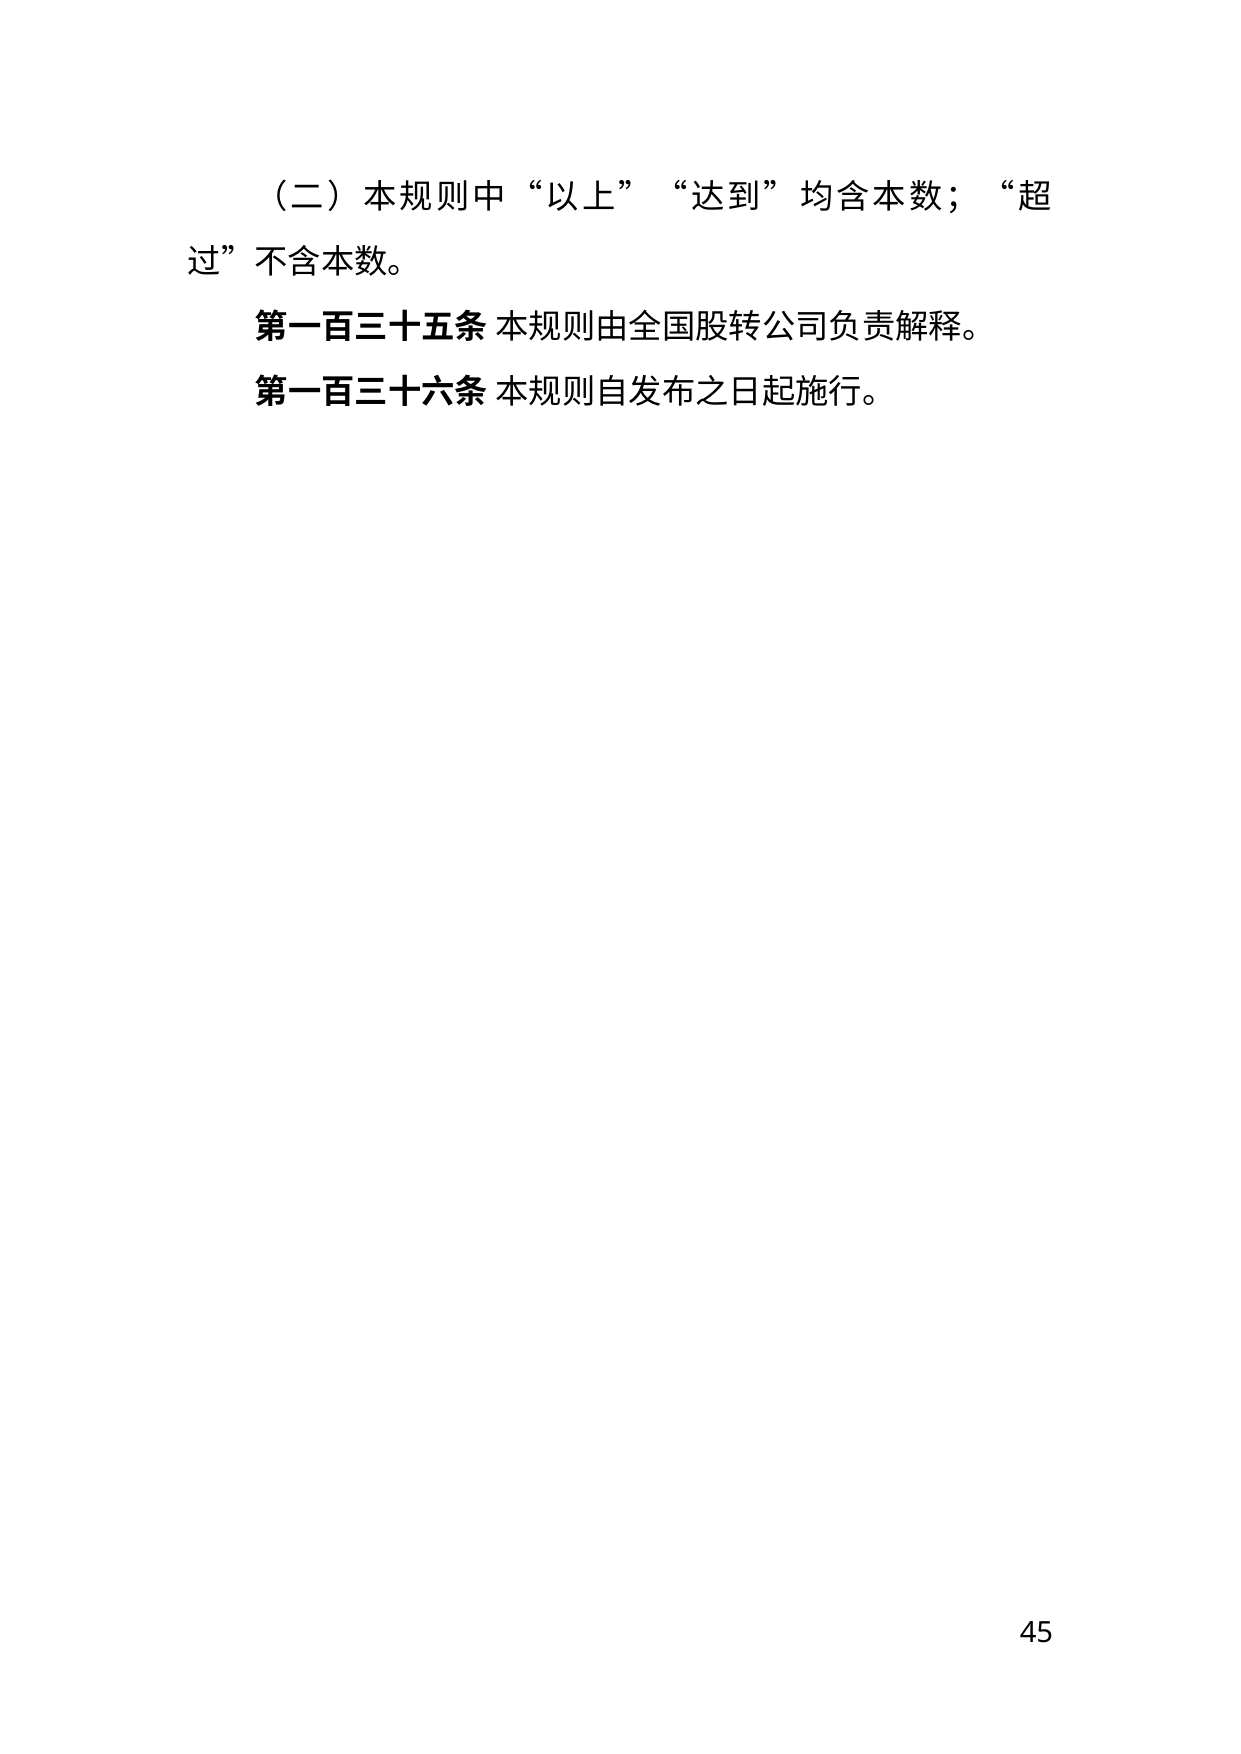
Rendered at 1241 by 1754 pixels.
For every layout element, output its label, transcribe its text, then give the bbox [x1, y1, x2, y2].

text 第一百三十五条 本规则由全国股转公司负责解释。 [187, 292, 1053, 357]
text 第一百三十六条 本规则自发布之日起施行。 [187, 357, 1053, 422]
text （二）本规则中“以上”“达到”均含本数；“超过”不含本数。 [187, 162, 1053, 292]
